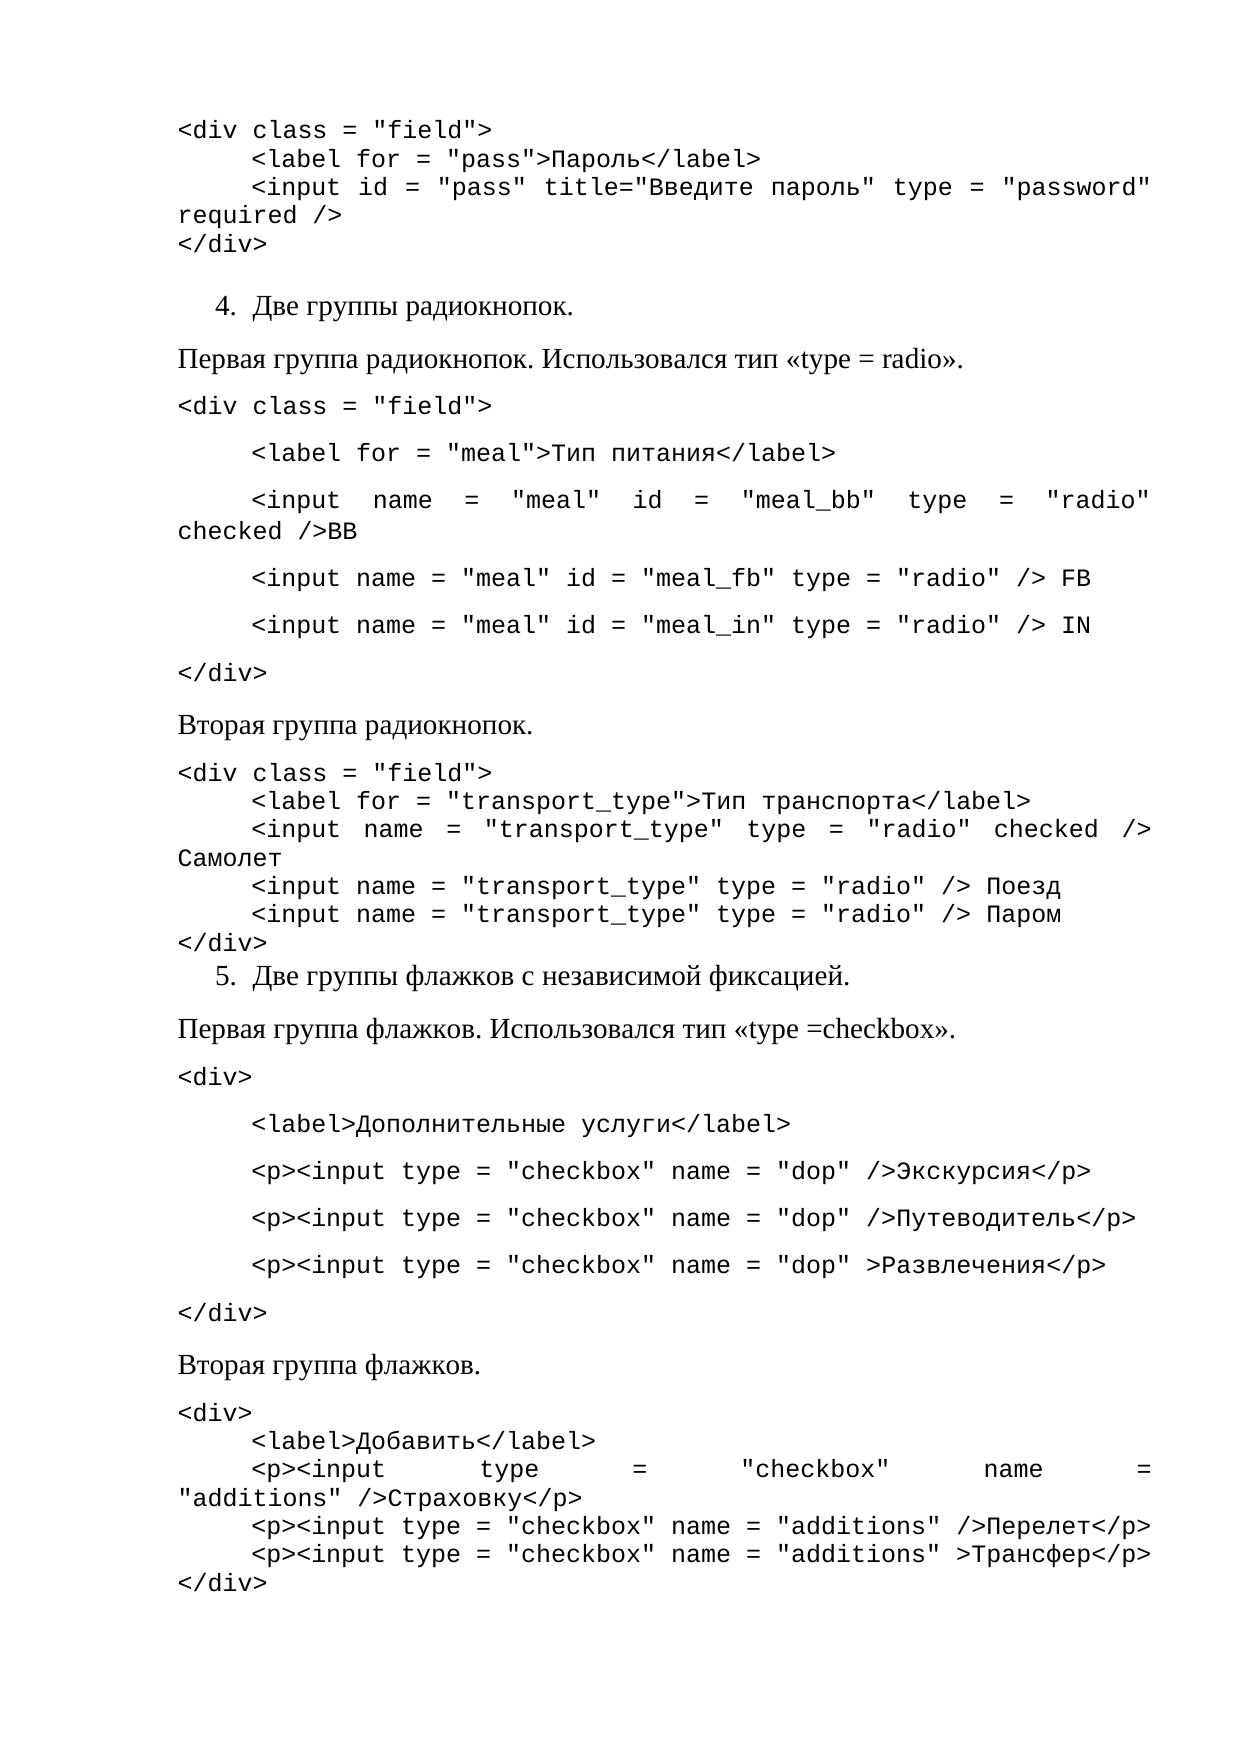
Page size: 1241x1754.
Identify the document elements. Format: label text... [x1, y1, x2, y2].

text Первая группа флажков. Использовался тип «type =checkbox». [177, 1011, 1152, 1045]
text <div class = "field"> [177, 760, 1152, 788]
text <label for = "pass">Пароль</label> [177, 146, 1152, 175]
text <p><input type = "checkbox" name = "additions" />Перелет</p> [177, 1513, 1152, 1542]
text <label>Дополнительные услуги</label> [177, 1111, 1152, 1140]
text <input name = "meal" id = "meal_bb" type = "radio" checked />BB [177, 488, 1152, 547]
text <div> [177, 1400, 1152, 1428]
text <input name = "meal" id = "meal_fb" type = "radio" /> FB [177, 566, 1152, 594]
text <label for = "meal">Тип питания</label> [177, 441, 1152, 469]
text <p><input type = "checkbox" name = "additions" >Трансфер</p> [177, 1542, 1152, 1570]
text <p><input type = "checkbox" name = "dop" />Экскурсия</p> [177, 1158, 1152, 1187]
text <input name = "transport_type" type = "radio" /> Поезд [177, 873, 1152, 902]
text <input name = "transport_type" type = "radio" checked /> Самолет [177, 817, 1152, 873]
list Две группы флажков с независимой фиксацией. [215, 958, 1152, 992]
text <label for = "transport_type">Тип транспорта</label> [177, 788, 1152, 817]
text </div> [177, 231, 1152, 260]
text </div> [177, 930, 1152, 958]
text <input name = "meal" id = "meal_in" type = "radio" /> IN [177, 613, 1152, 641]
text <p><input type = "checkbox" name = "dop" >Развлечения</p> [177, 1253, 1152, 1281]
list Две группы радиокнопок. [215, 288, 1152, 322]
text </div> [177, 1300, 1152, 1328]
text <input id = "pass" title="Введите пароль" type = "password" required /> [177, 175, 1152, 231]
text Первая группа радиокнопок. Использовался тип «type = radio». [177, 341, 1152, 374]
text <div class = "field"> [177, 118, 1152, 146]
text <div> [177, 1064, 1152, 1092]
text <input name = "transport_type" type = "radio" /> Паром [177, 902, 1152, 930]
text <p><input type = "checkbox" name = "additions" />Страховку</p> [177, 1457, 1152, 1513]
text Вторая группа радиокнопок. [177, 707, 1152, 741]
text <p><input type = "checkbox" name = "dop" />Путеводитель</p> [177, 1206, 1152, 1234]
text </div> [177, 660, 1152, 688]
text </div> [177, 1570, 1152, 1598]
text Вторая группа флажков. [177, 1347, 1152, 1381]
text <label>Добавить</label> [177, 1428, 1152, 1457]
text <div class = "field"> [177, 394, 1152, 422]
